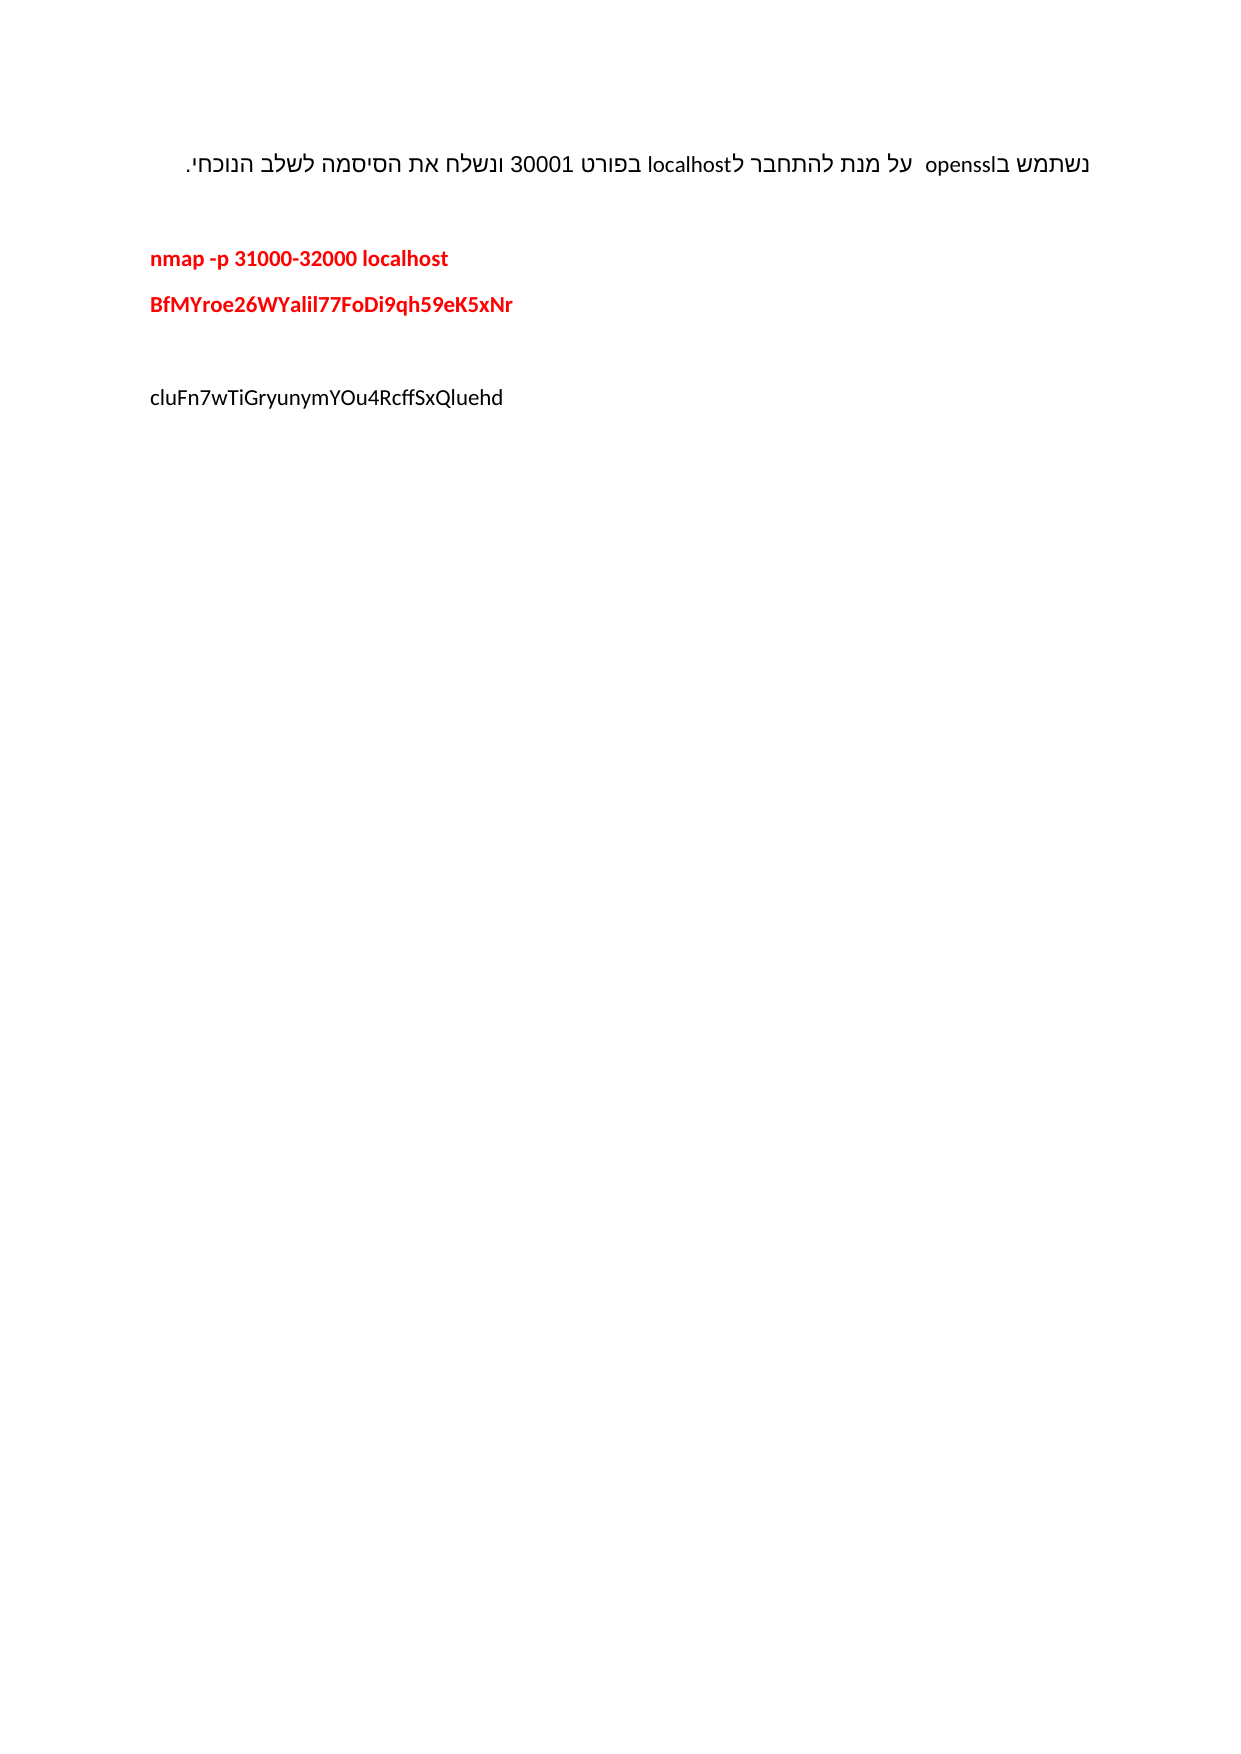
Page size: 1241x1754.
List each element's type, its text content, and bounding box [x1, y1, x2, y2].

text cluFn7wTiGryunymYOu4RcffSxQluehd [150, 383, 1090, 411]
text nmap -p 31000-32000 localhost [150, 244, 1090, 272]
text BfMYroe26WYalil77FoDi9qh59eK5xNr [150, 291, 1090, 319]
text נשתמש בopenssl על מנת להתחבר לlocalhost בפורט 30001 ונשלח את הסיסמה לשלב הנוכחי. [150, 150, 1090, 178]
